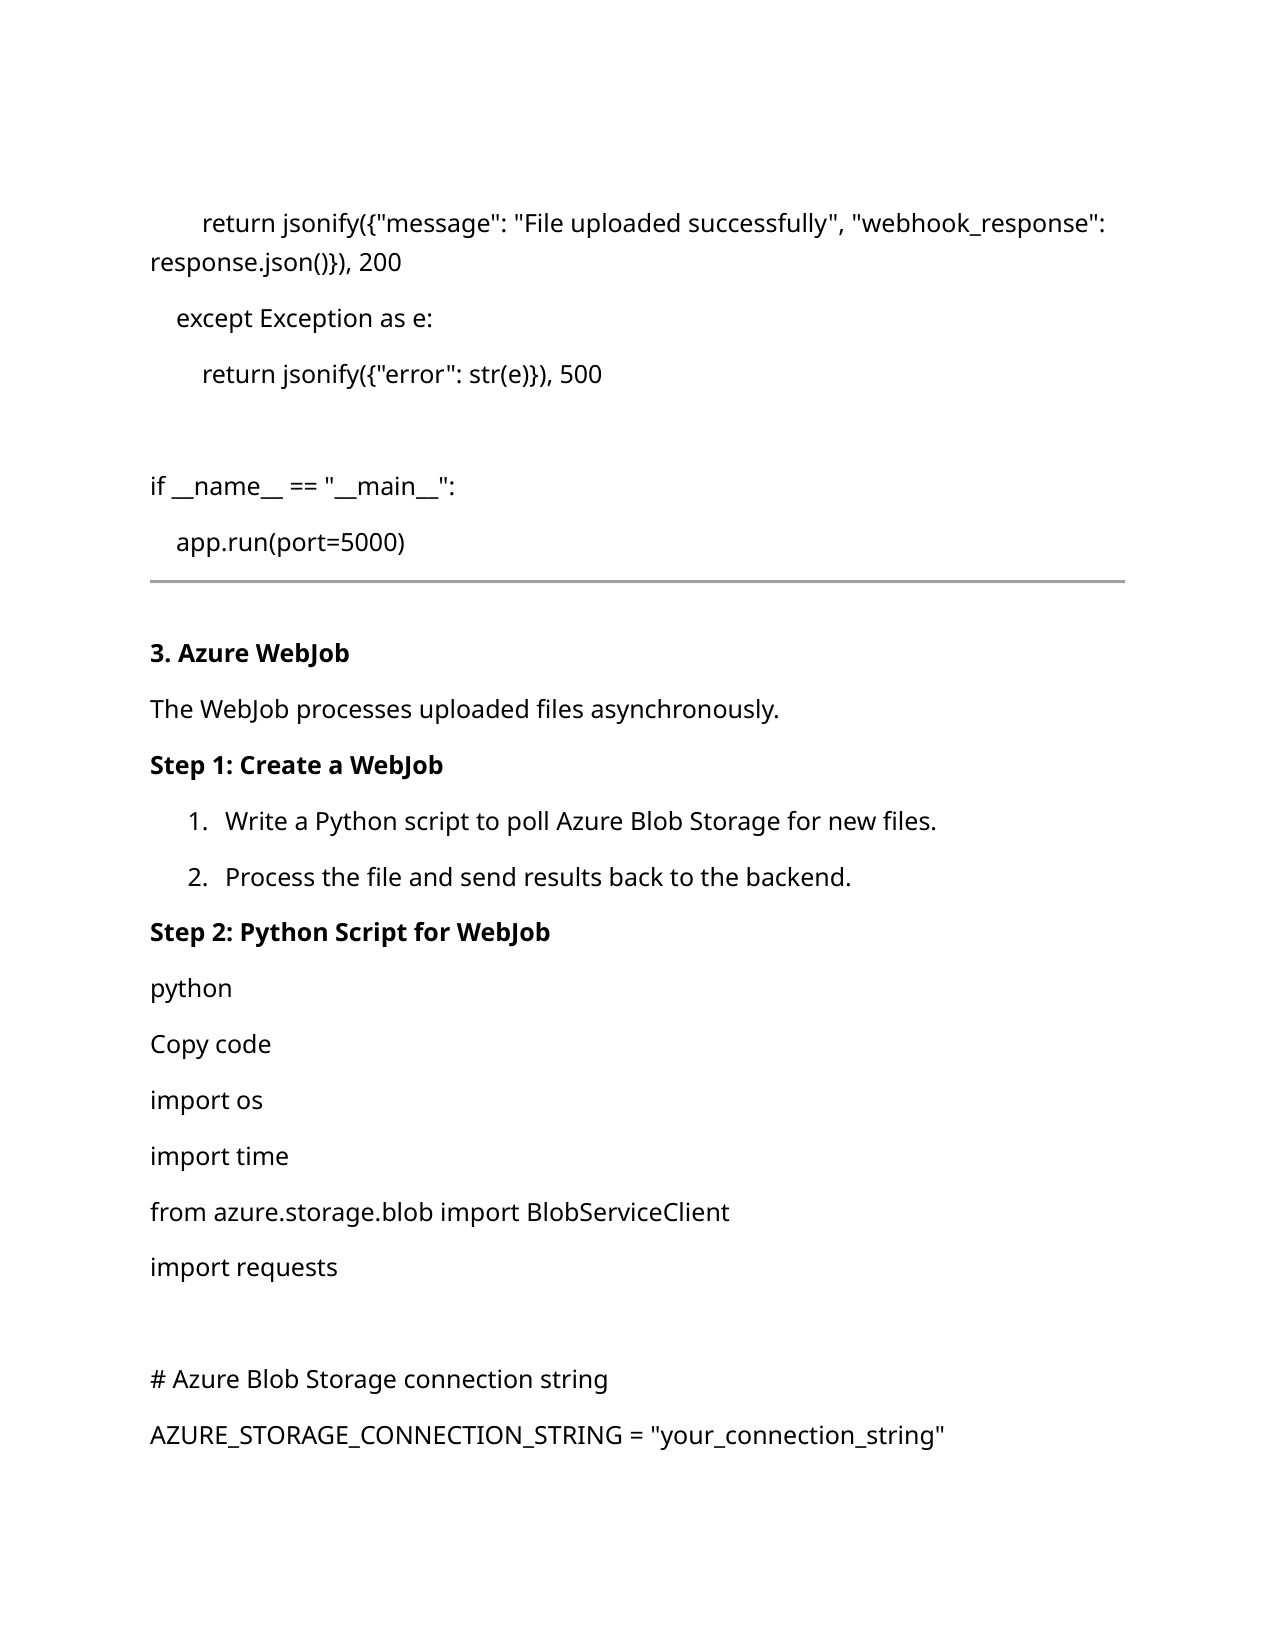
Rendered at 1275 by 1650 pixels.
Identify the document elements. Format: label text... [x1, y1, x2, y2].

text AZURE_STORAGE_CONNECTION_STRING = "your_connection_string" [150, 1417, 1125, 1452]
text import requests [150, 1250, 1125, 1284]
text 3. Azure WebJob [150, 636, 1125, 670]
text Copy code [150, 1027, 1125, 1061]
text python [150, 971, 1125, 1005]
text if __name__ == "__main__": [150, 468, 1125, 502]
text import time [150, 1138, 1125, 1172]
list Write a Python script to poll Azure Blob Storage for new files. [187, 803, 1125, 837]
text app.run(port=5000) [150, 524, 1125, 558]
text import os [150, 1082, 1125, 1117]
list Process the file and send results back to the backend. [187, 859, 1125, 893]
text Step 2: Python Script for WebJob [150, 915, 1125, 949]
text Step 1: Create a WebJob [150, 747, 1125, 782]
text return jsonify({"error": str(e)}), 500 [150, 357, 1125, 391]
text except Exception as e: [150, 301, 1125, 335]
text # Azure Blob Storage connection string [150, 1362, 1125, 1396]
text return jsonify({"message": "File uploaded successfully", "webhook_response": response.json()}), 200 [150, 206, 1125, 279]
text from azure.storage.blob import BlobServiceClient [150, 1194, 1125, 1228]
text The WebJob processes uploaded files asynchronously. [150, 692, 1125, 726]
